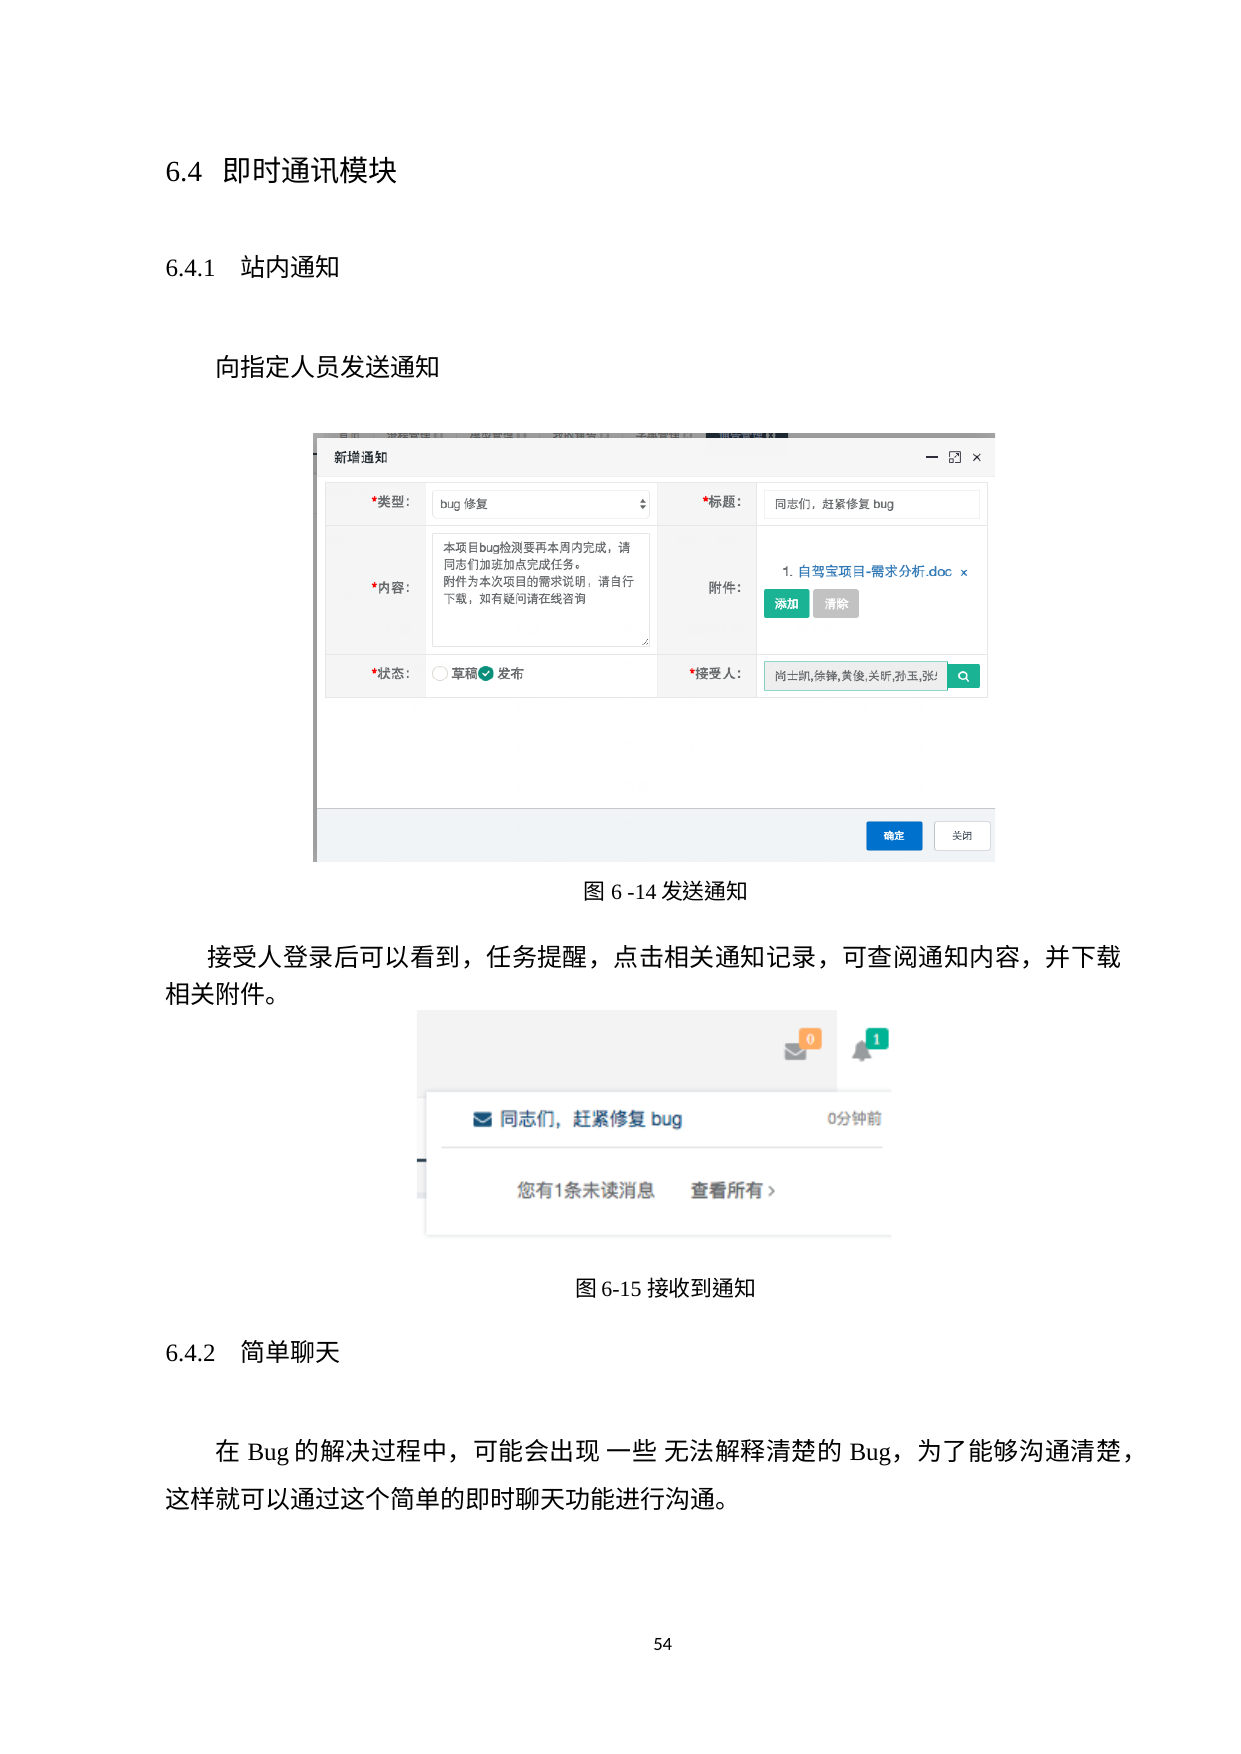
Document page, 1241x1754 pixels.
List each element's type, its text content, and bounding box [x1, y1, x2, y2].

text 图 6 -14发送通知 [165, 861, 1122, 909]
text 图6-15 接收到通知 [165, 1258, 1122, 1306]
picture [313, 433, 996, 862]
subtitle 即时通讯模块 [165, 148, 1122, 190]
picture [416, 1010, 892, 1258]
subtitle 站内通知 [165, 248, 1122, 284]
text 接受人登录后可以看到，任务提醒，点击相关通知记录，可查阅通知内容，并下载相关附件。 [165, 938, 1122, 1010]
text 向指定人员发送通知 [165, 338, 1122, 386]
text 在 Bug的解决过程中，可能会出现 一些 无法解释清楚的Bug，为了能够沟通清楚，这样就可以通过这个简单的即时聊天功能进行沟通。 [165, 1422, 1122, 1518]
subtitle 简单聊天 [165, 1333, 1122, 1369]
